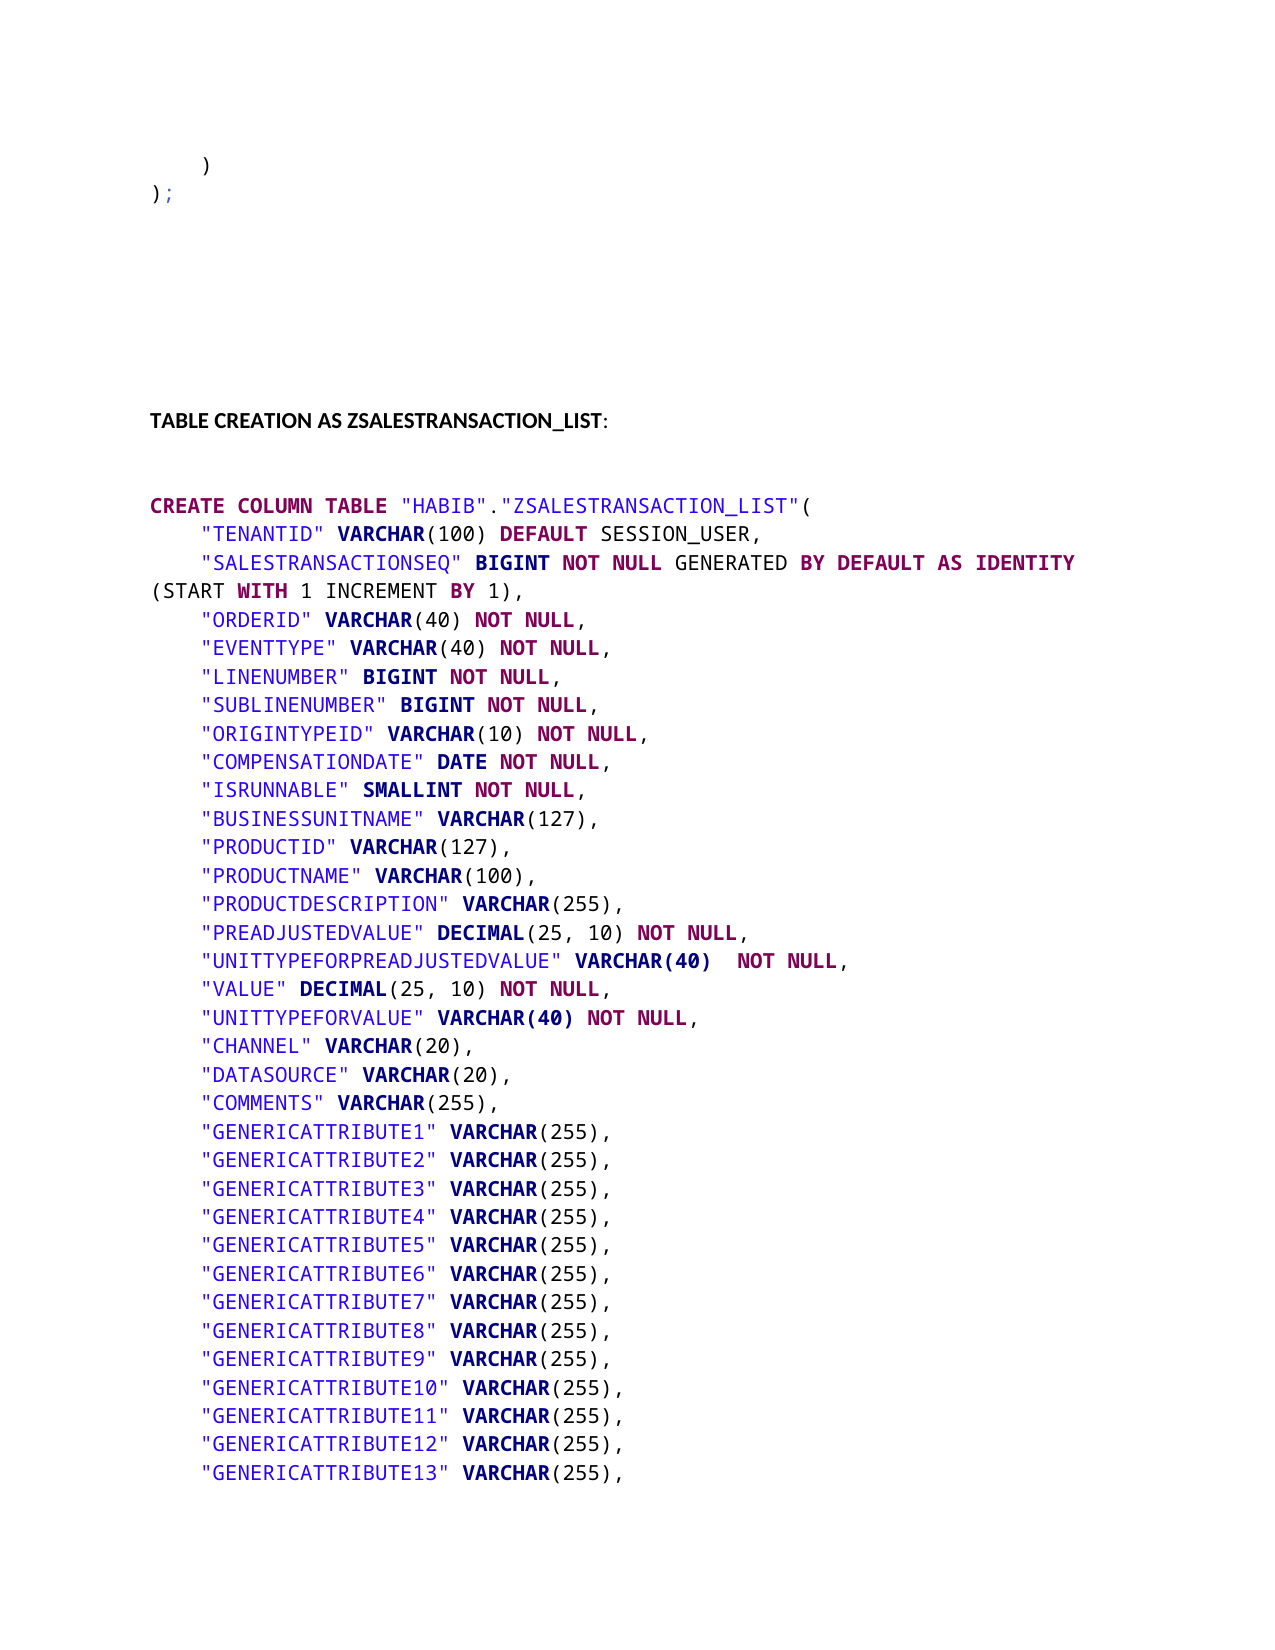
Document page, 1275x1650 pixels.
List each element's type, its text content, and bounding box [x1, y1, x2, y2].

text "LINENUMBER" BIGINT NOT NULL, [150, 662, 1125, 690]
text "GENERICATTRIBUTE10" VARCHAR(255), [150, 1373, 1125, 1401]
text "GENERICATTRIBUTE5" VARCHAR(255), [150, 1231, 1125, 1259]
text "GENERICATTRIBUTE9" VARCHAR(255), [150, 1344, 1125, 1373]
text "EVENTTYPE" VARCHAR(40) NOT NULL, [150, 633, 1125, 662]
text ); [150, 178, 1125, 207]
text "BUSINESSUNITNAME" VARCHAR(127), [150, 804, 1125, 832]
text "GENERICATTRIBUTE7" VARCHAR(255), [150, 1287, 1125, 1316]
text "GENERICATTRIBUTE6" VARCHAR(255), [150, 1259, 1125, 1287]
text "COMMENTS" VARCHAR(255), [150, 1088, 1125, 1117]
text "PREADJUSTEDVALUE" DECIMAL(25, 10) NOT NULL, [150, 918, 1125, 946]
text "GENERICATTRIBUTE3" VARCHAR(255), [150, 1174, 1125, 1202]
text "SALESTRANSACTIONSEQ" BIGINT NOT NULL GENERATED BY DEFAULT AS IDENTITY (START WITH 1 INCREMENT BY 1), [150, 548, 1125, 605]
text "UNITTYPEFORPREADJUSTEDVALUE" VARCHAR(40) NOT NULL, [150, 946, 1125, 974]
text "ORIGINTYPEID" VARCHAR(10) NOT NULL, [150, 719, 1125, 747]
text "PRODUCTID" VARCHAR(127), [150, 832, 1125, 861]
text "UNITTYPEFORVALUE" VARCHAR(40) NOT NULL, [150, 1003, 1125, 1031]
text "SUBLINENUMBER" BIGINT NOT NULL, [150, 690, 1125, 719]
text "TENANTID" VARCHAR(100) DEFAULT SESSION_USER, [150, 519, 1125, 548]
text CREATE COLUMN TABLE "HABIB"."ZSALESTRANSACTION_LIST"( [150, 434, 1125, 519]
text ) [150, 150, 1125, 178]
text "GENERICATTRIBUTE8" VARCHAR(255), [150, 1316, 1125, 1344]
text "CHANNEL" VARCHAR(20), [150, 1031, 1125, 1060]
text "GENERICATTRIBUTE11" VARCHAR(255), [150, 1401, 1125, 1429]
text "GENERICATTRIBUTE13" VARCHAR(255), [150, 1458, 1125, 1486]
text TABLE CREATION AS ZSALESTRANSACTION_LIST: [150, 406, 1125, 434]
text "GENERICATTRIBUTE12" VARCHAR(255), [150, 1429, 1125, 1458]
text "VALUE" DECIMAL(25, 10) NOT NULL, [150, 974, 1125, 1003]
text "PRODUCTDESCRIPTION" VARCHAR(255), [150, 889, 1125, 918]
text "ORDERID" VARCHAR(40) NOT NULL, [150, 605, 1125, 633]
text "DATASOURCE" VARCHAR(20), [150, 1060, 1125, 1088]
text "GENERICATTRIBUTE4" VARCHAR(255), [150, 1202, 1125, 1231]
text "GENERICATTRIBUTE1" VARCHAR(255), [150, 1117, 1125, 1145]
text "ISRUNNABLE" SMALLINT NOT NULL, [150, 776, 1125, 804]
text "GENERICATTRIBUTE2" VARCHAR(255), [150, 1145, 1125, 1174]
text "PRODUCTNAME" VARCHAR(100), [150, 861, 1125, 889]
text "COMPENSATIONDATE" DATE NOT NULL, [150, 747, 1125, 776]
